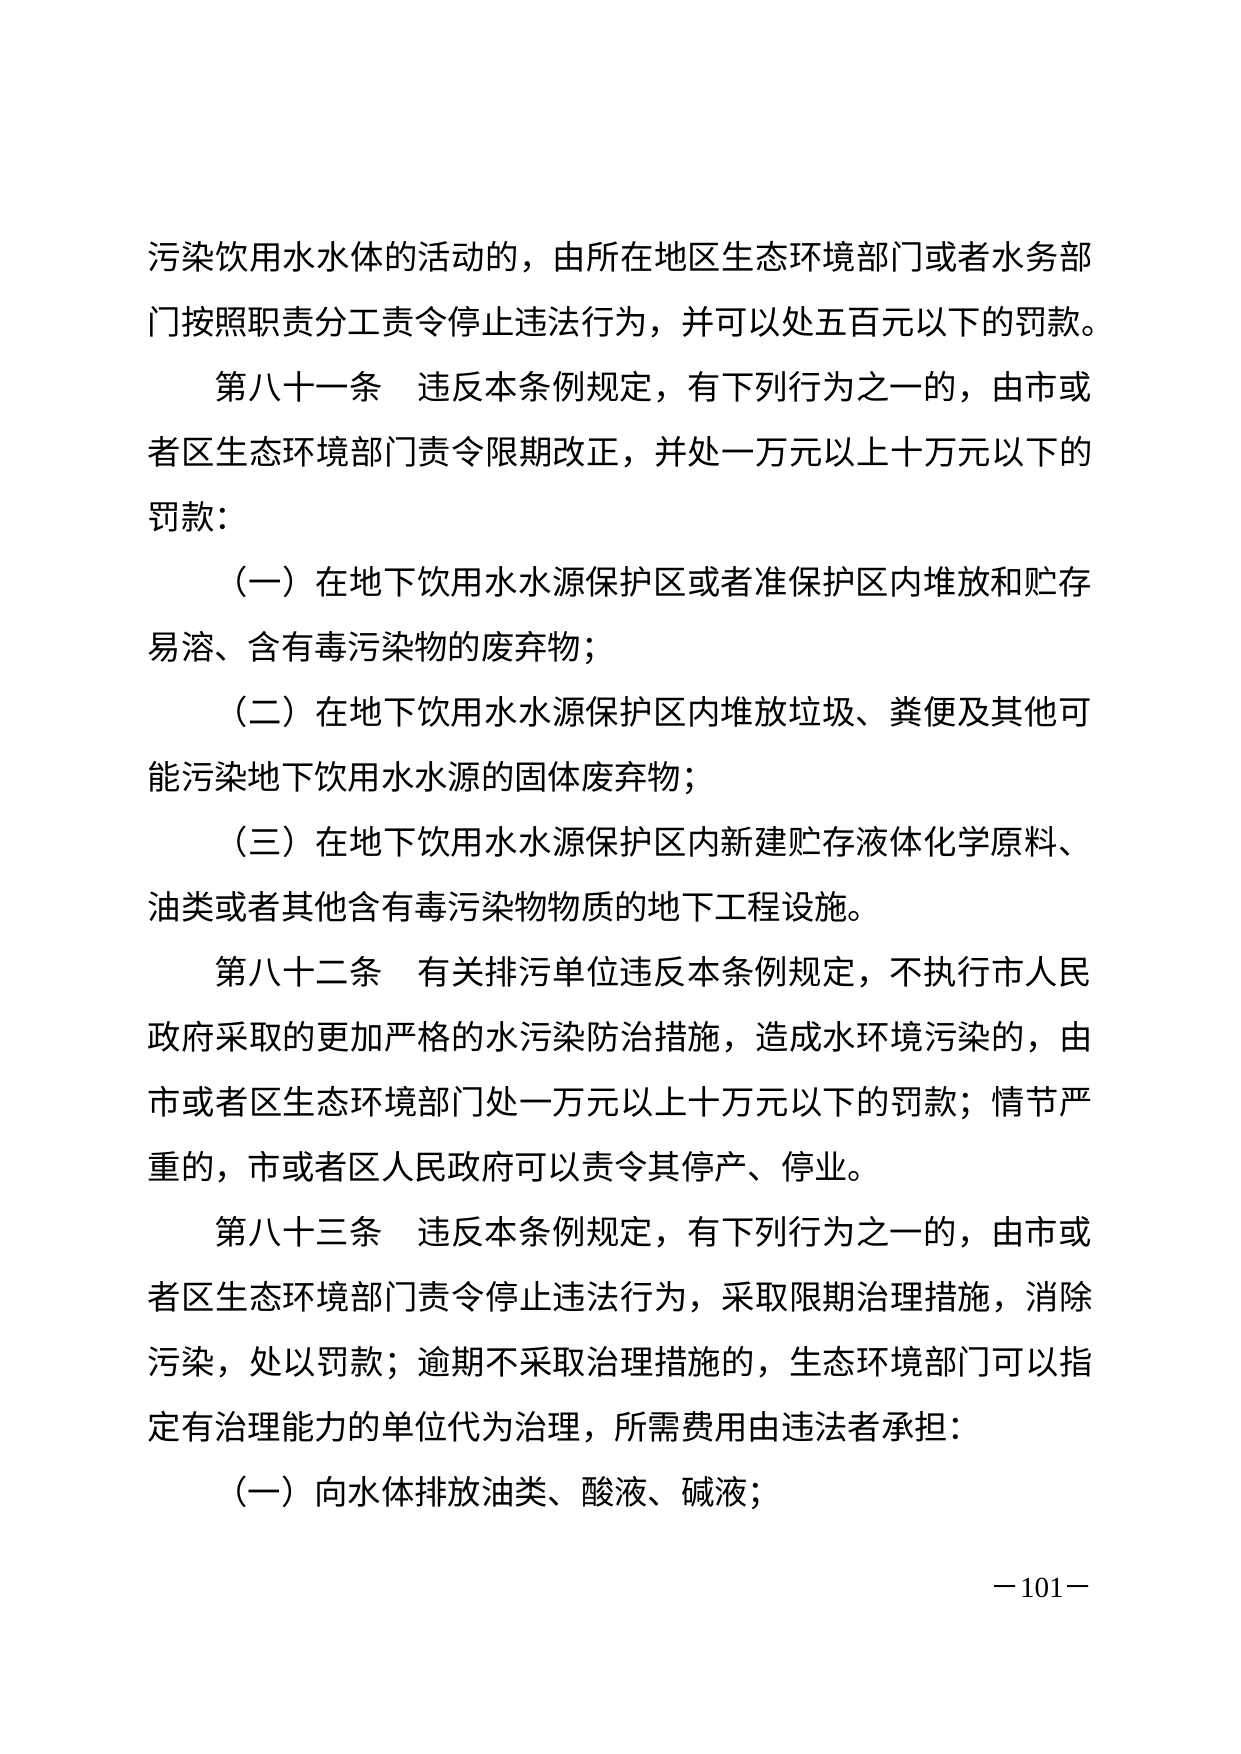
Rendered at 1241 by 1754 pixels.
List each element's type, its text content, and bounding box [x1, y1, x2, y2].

text （一）在地下饮用水水源保护区或者准保护区内堆放和贮存易溶、含有毒污染物的废弃物； [148, 547, 1092, 677]
text （二）在地下饮用水水源保护区内堆放垃圾、粪便及其他可能污染地下饮用水水源的固体废弃物； [148, 677, 1092, 807]
text 第八十三条 违反本条例规定，有下列行为之一的，由市或者区生态环境部门责令停止违法行为，采取限期治理措施，消除污染，处以罚款；逾期不采取治理措施的，生态环境部门可以指定有治理能力的单位代为治理，所需费用由违法者承担： [148, 1197, 1092, 1457]
text （一）向水体排放油类、酸液、碱液； [148, 1457, 1092, 1522]
text 第八十一条 违反本条例规定，有下列行为之一的，由市或者区生态环境部门责令限期改正，并处一万元以上十万元以下的罚款： [148, 352, 1092, 547]
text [148, 222, 1092, 352]
text （三）在地下饮用水水源保护区内新建贮存液体化学原料、油类或者其他含有毒污染物物质的地下工程设施。 [148, 807, 1092, 937]
text 第八十二条 有关排污单位违反本条例规定，不执行市人民政府采取的更加严格的水污染防治措施，造成水环境污染的，由市或者区生态环境部门处一万元以上十万元以下的罚款；情节严重的，市或者区人民政府可以责令其停产、停业。 [148, 937, 1092, 1197]
